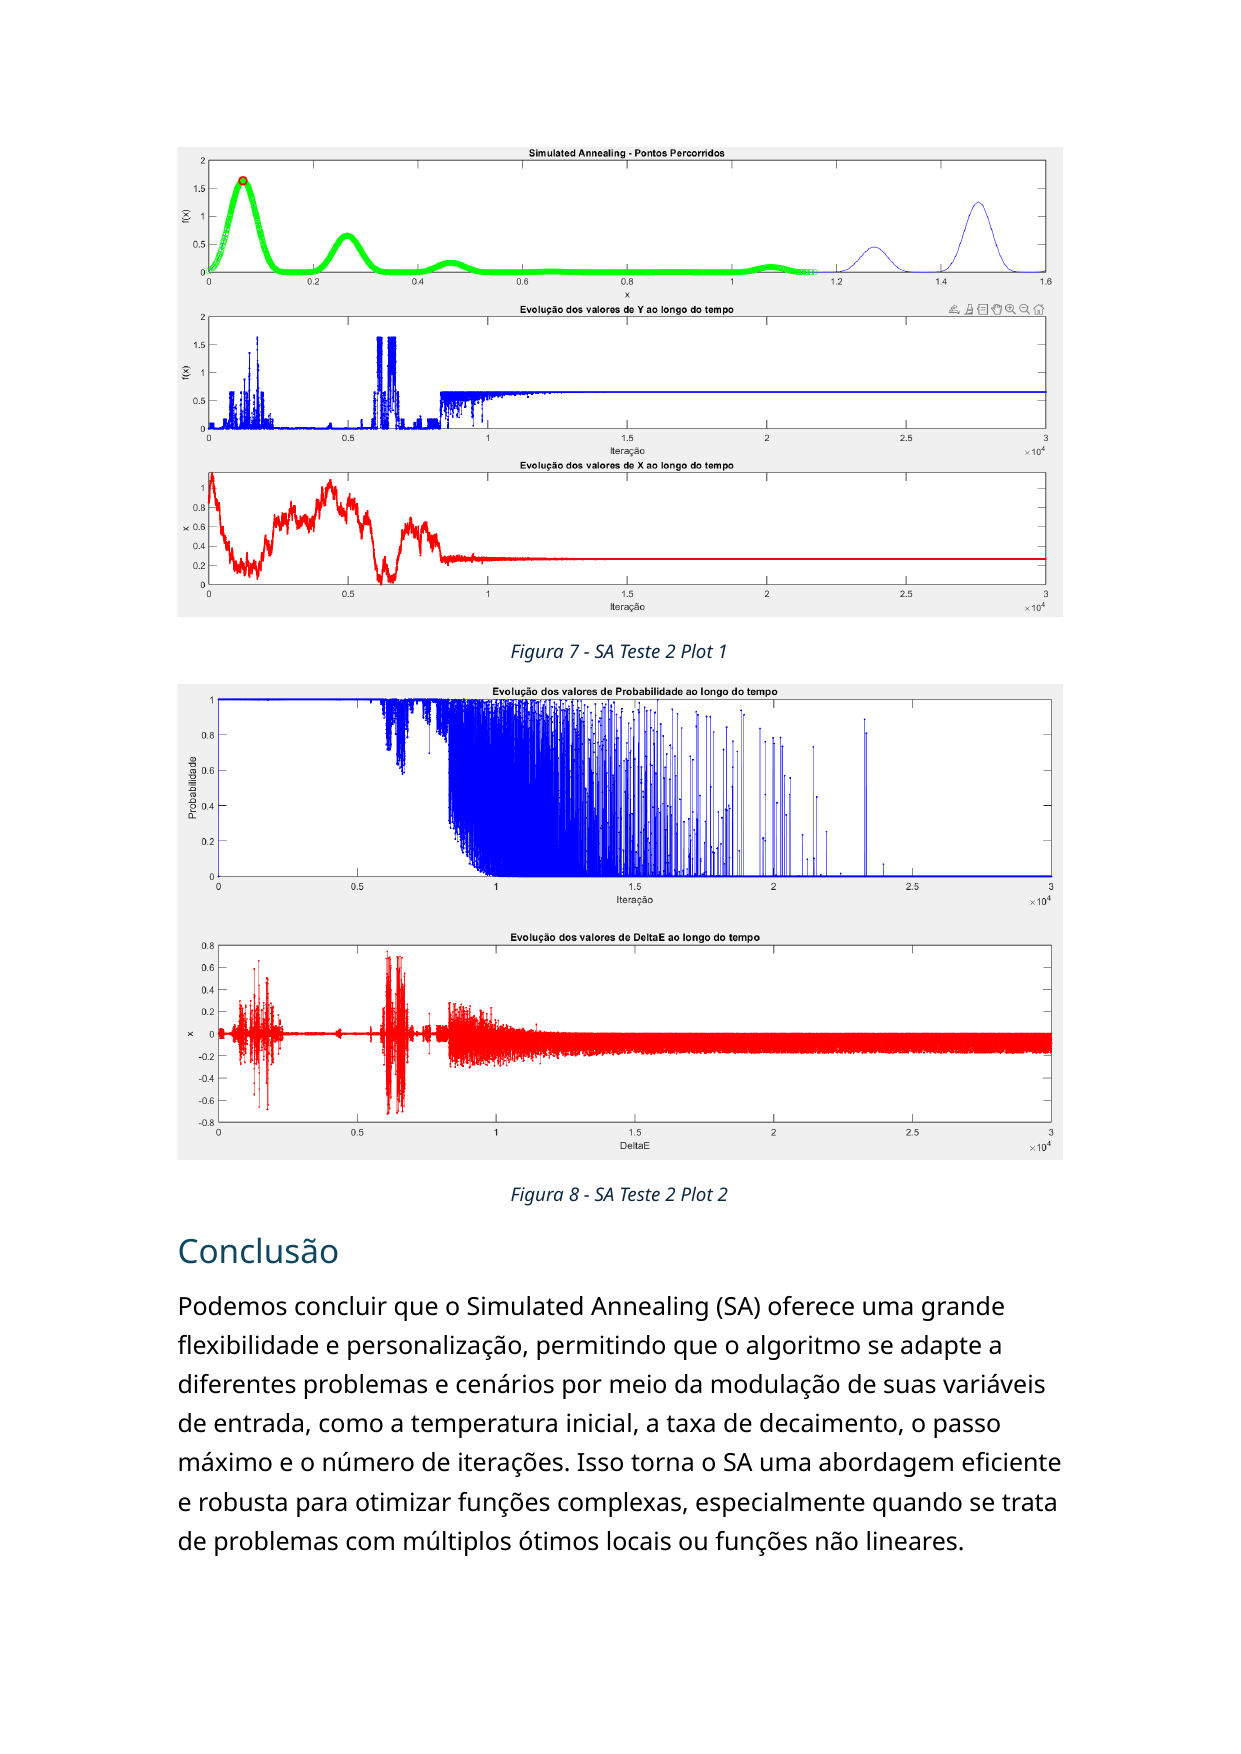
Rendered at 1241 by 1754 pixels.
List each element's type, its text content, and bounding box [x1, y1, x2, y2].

text Figura 8 - SA Teste 2 Plot 2 [177, 1182, 1063, 1207]
picture [177, 147, 1063, 617]
picture [177, 684, 1063, 1160]
text Podemos concluir que o Simulated Annealing (SA) oferece uma grande flexibilidade e personalização, permitindo que o algoritmo se adapte a diferentes problemas e cenários por meio da modulação de suas variáveis de entrada, como a temperatura inicial, a taxa de decaimento, o passo máximo e o número de iterações. Isso torna o SA uma abordagem eficiente e robusta para otimizar funções complexas, especialmente quando se trata de problemas com múltiplos ótimos locais ou funções não lineares. [177, 1288, 1063, 1557]
subtitle Conclusão [177, 1228, 1063, 1273]
text Figura 7 - SA Teste 2 Plot 1 [177, 638, 1063, 664]
